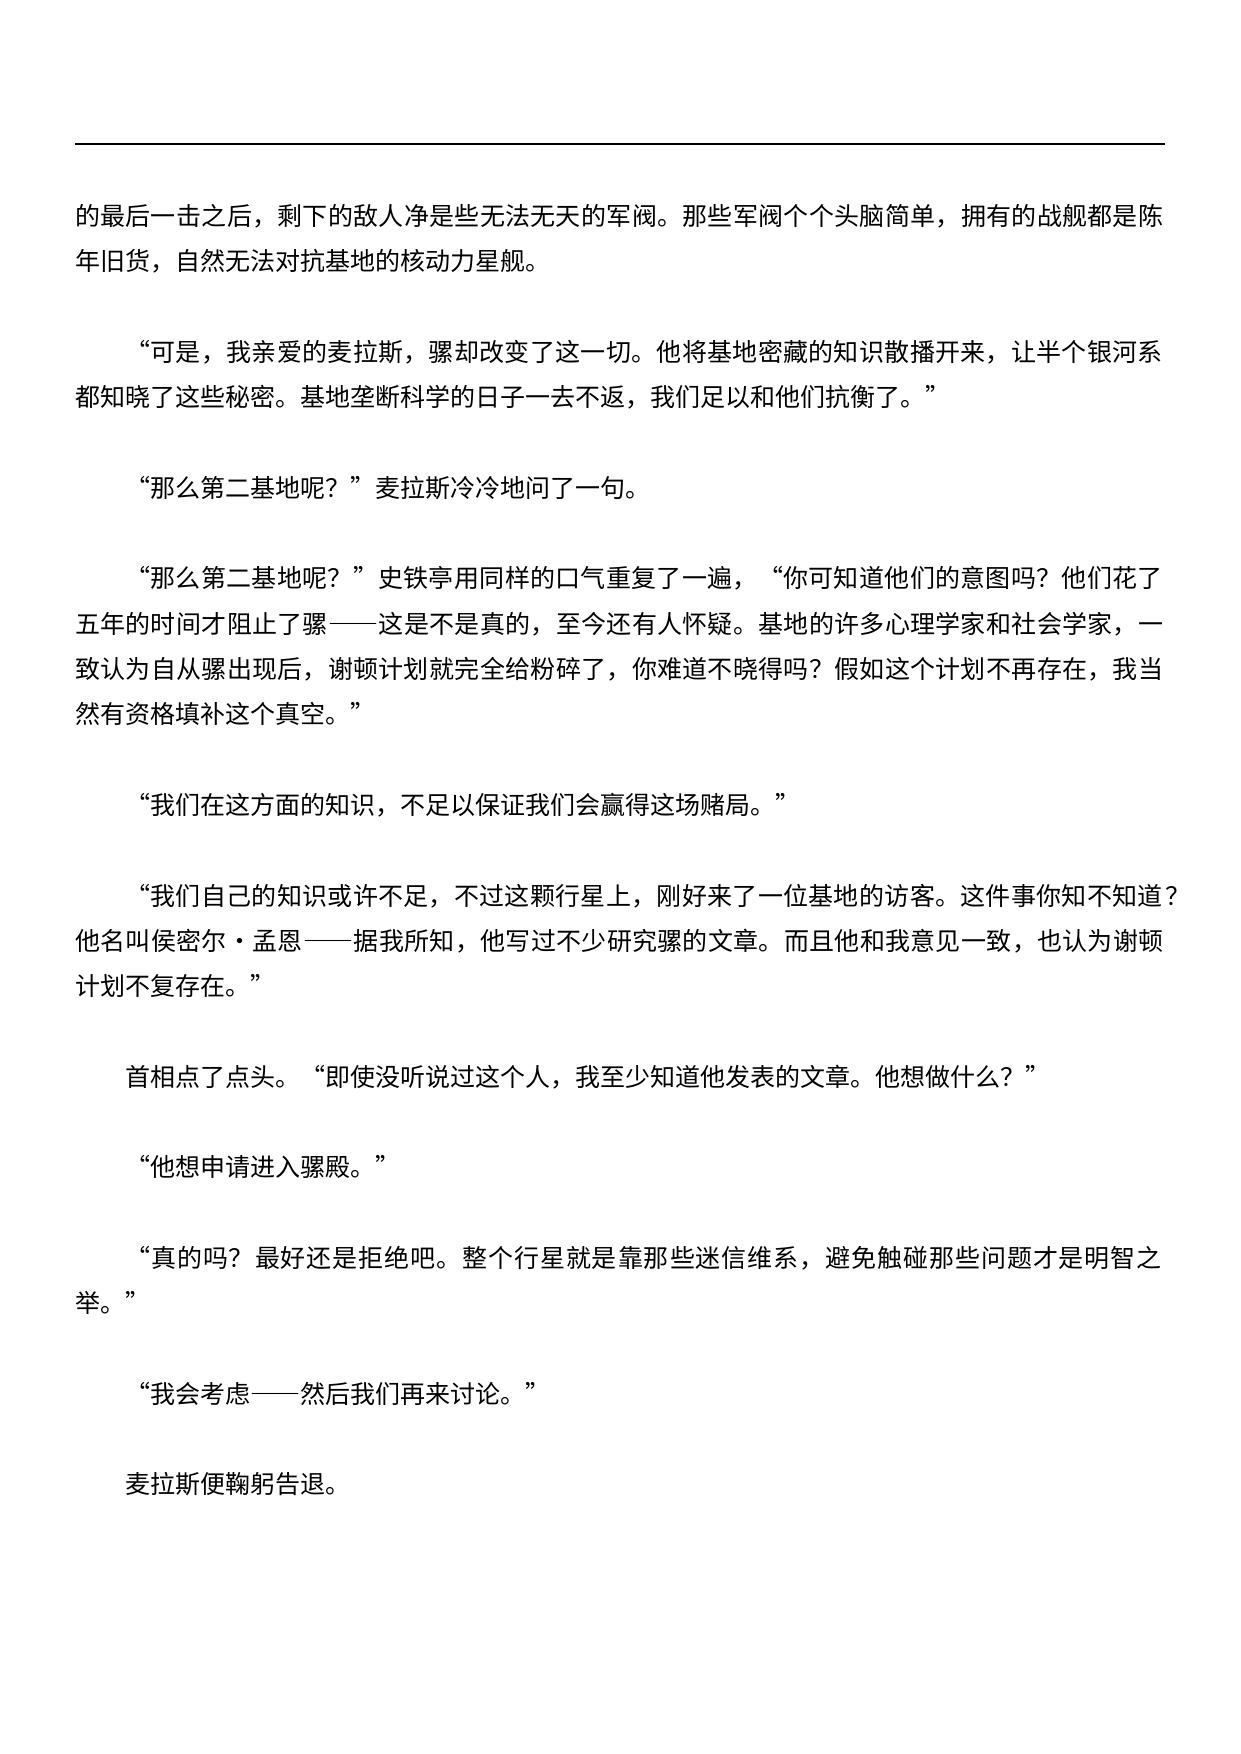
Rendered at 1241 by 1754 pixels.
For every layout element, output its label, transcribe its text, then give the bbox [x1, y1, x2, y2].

text “他想申请进入骡殿。” [75, 1143, 1165, 1189]
text “我们自己的知识或许不足，不过这颗行星上，刚好来了一位基地的访客。这件事你知不知道？他名叫侯密尔・孟恩——据我所知，他写过不少研究骡的文章。而且他和我意见一致，也认为谢顿计划不复存在。” [75, 871, 1165, 1007]
text “我们在这方面的知识，不足以保证我们会赢得这场赌局。” [75, 781, 1165, 826]
text “那么第二基地呢？”史铁亭用同样的口气重复了一遍，“你可知道他们的意图吗？他们花了五年的时间才阻止了骡——这是不是真的，至今还有人怀疑。基地的许多心理学家和社会学家，一致认为自从骡出现后，谢顿计划就完全给粉碎了，你难道不晓得吗？假如这个计划不再存在，我当然有资格填补这个真空。” [75, 554, 1165, 736]
text “那么第二基地呢？”麦拉斯冷冷地问了一句。 [75, 464, 1165, 509]
text 麦拉斯便鞠躬告退。 [75, 1461, 1165, 1506]
text “可是，我亲爱的麦拉斯，骡却改变了这一切。他将基地密藏的知识散播开来，让半个银河系都知晓了这些秘密。基地垄断科学的日子一去不返，我们足以和他们抗衡了。” [75, 328, 1165, 418]
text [75, 192, 1165, 282]
text “我会考虑——然后我们再来讨论。” [75, 1370, 1165, 1415]
text 首相点了点头。“即使没听说过这个人，我至少知道他发表的文章。他想做什么？” [75, 1053, 1165, 1098]
text “真的吗？最好还是拒绝吧。整个行星就是靠那些迷信维系，避免触碰那些问题才是明智之举。” [75, 1234, 1165, 1324]
